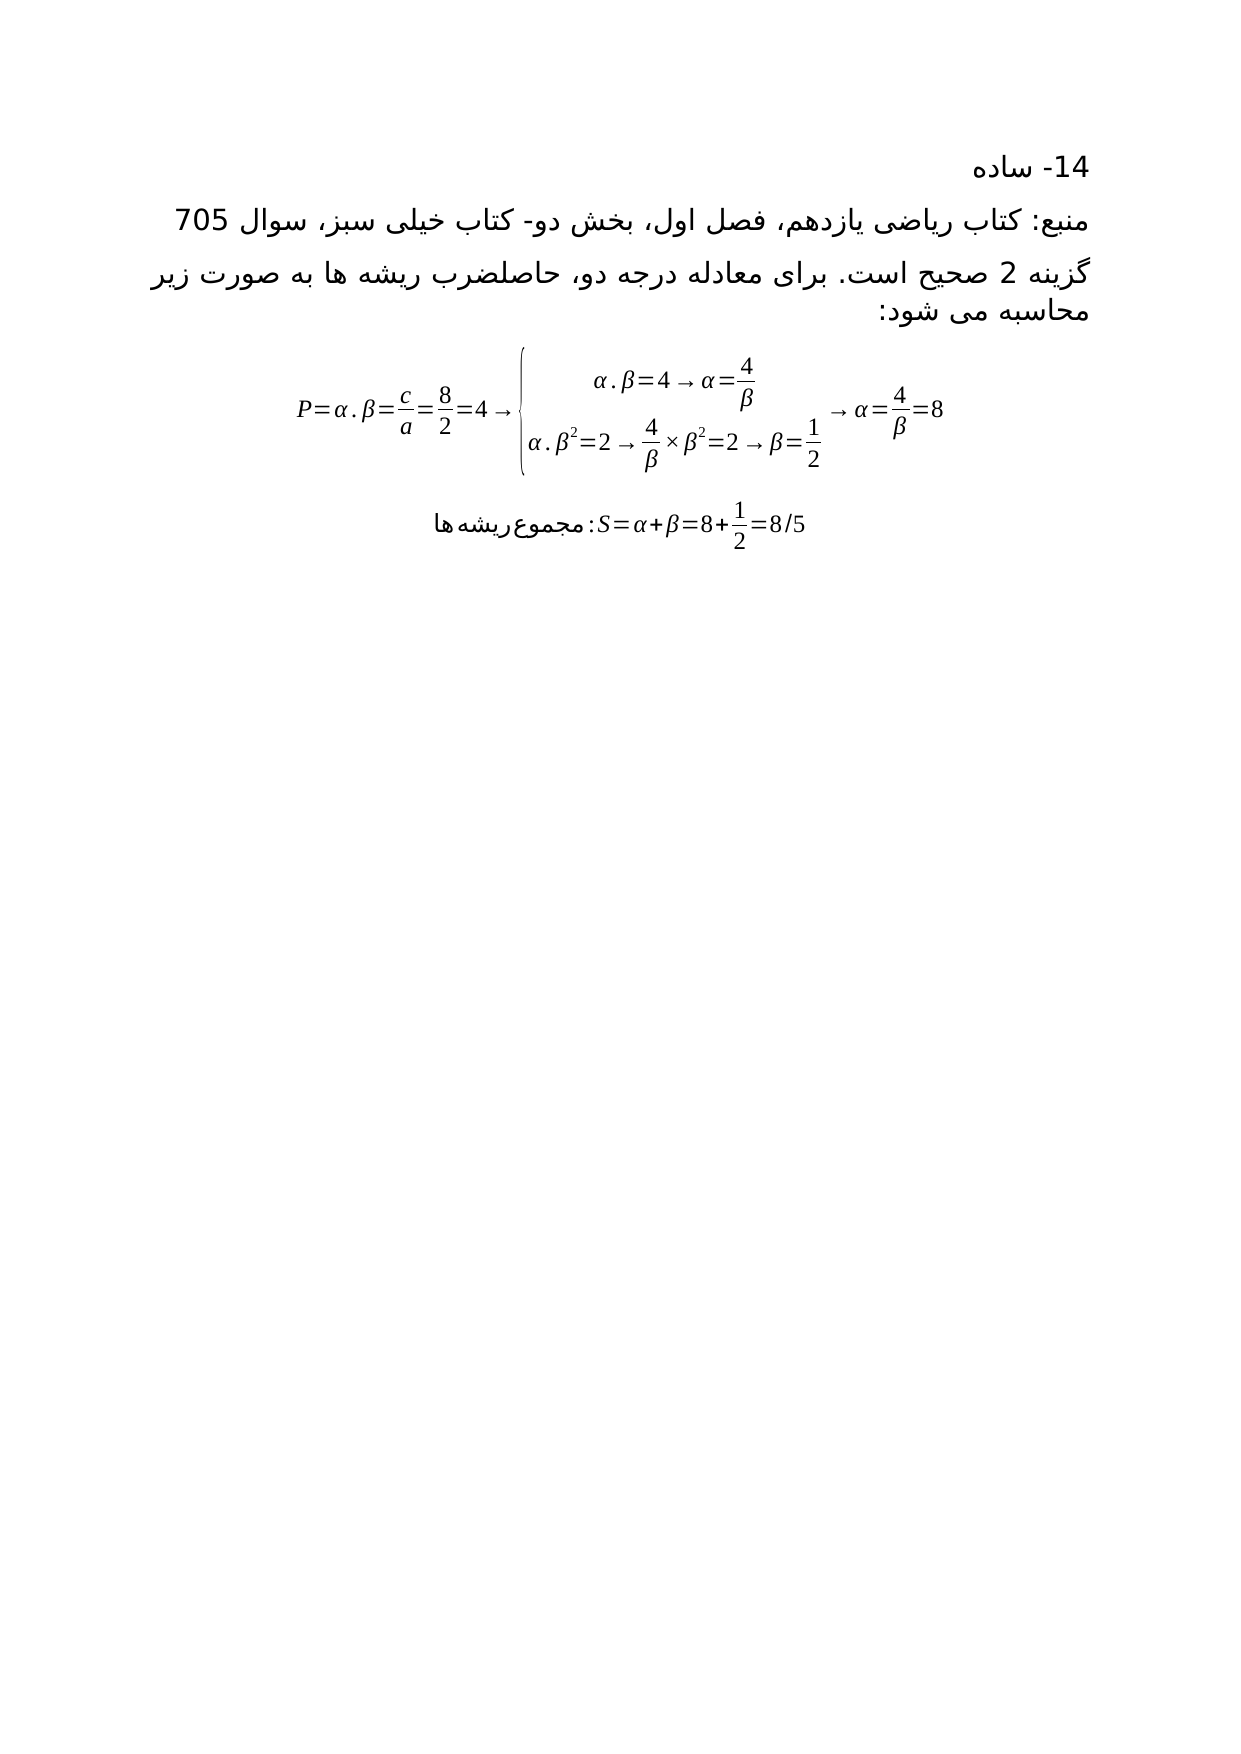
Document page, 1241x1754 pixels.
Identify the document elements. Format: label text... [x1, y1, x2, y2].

text گزینه 2 صحیح است. برای معادله درجه دو، حاصلضرب ریشه ها به صورت زیر محاسبه می شود: [150, 257, 1090, 327]
text 14- ساده [150, 150, 1090, 184]
text منبع: کتاب ریاضی یازدهم، فصل اول، بخش دو- کتاب خیلی سبز، سوال 705 [150, 203, 1090, 237]
